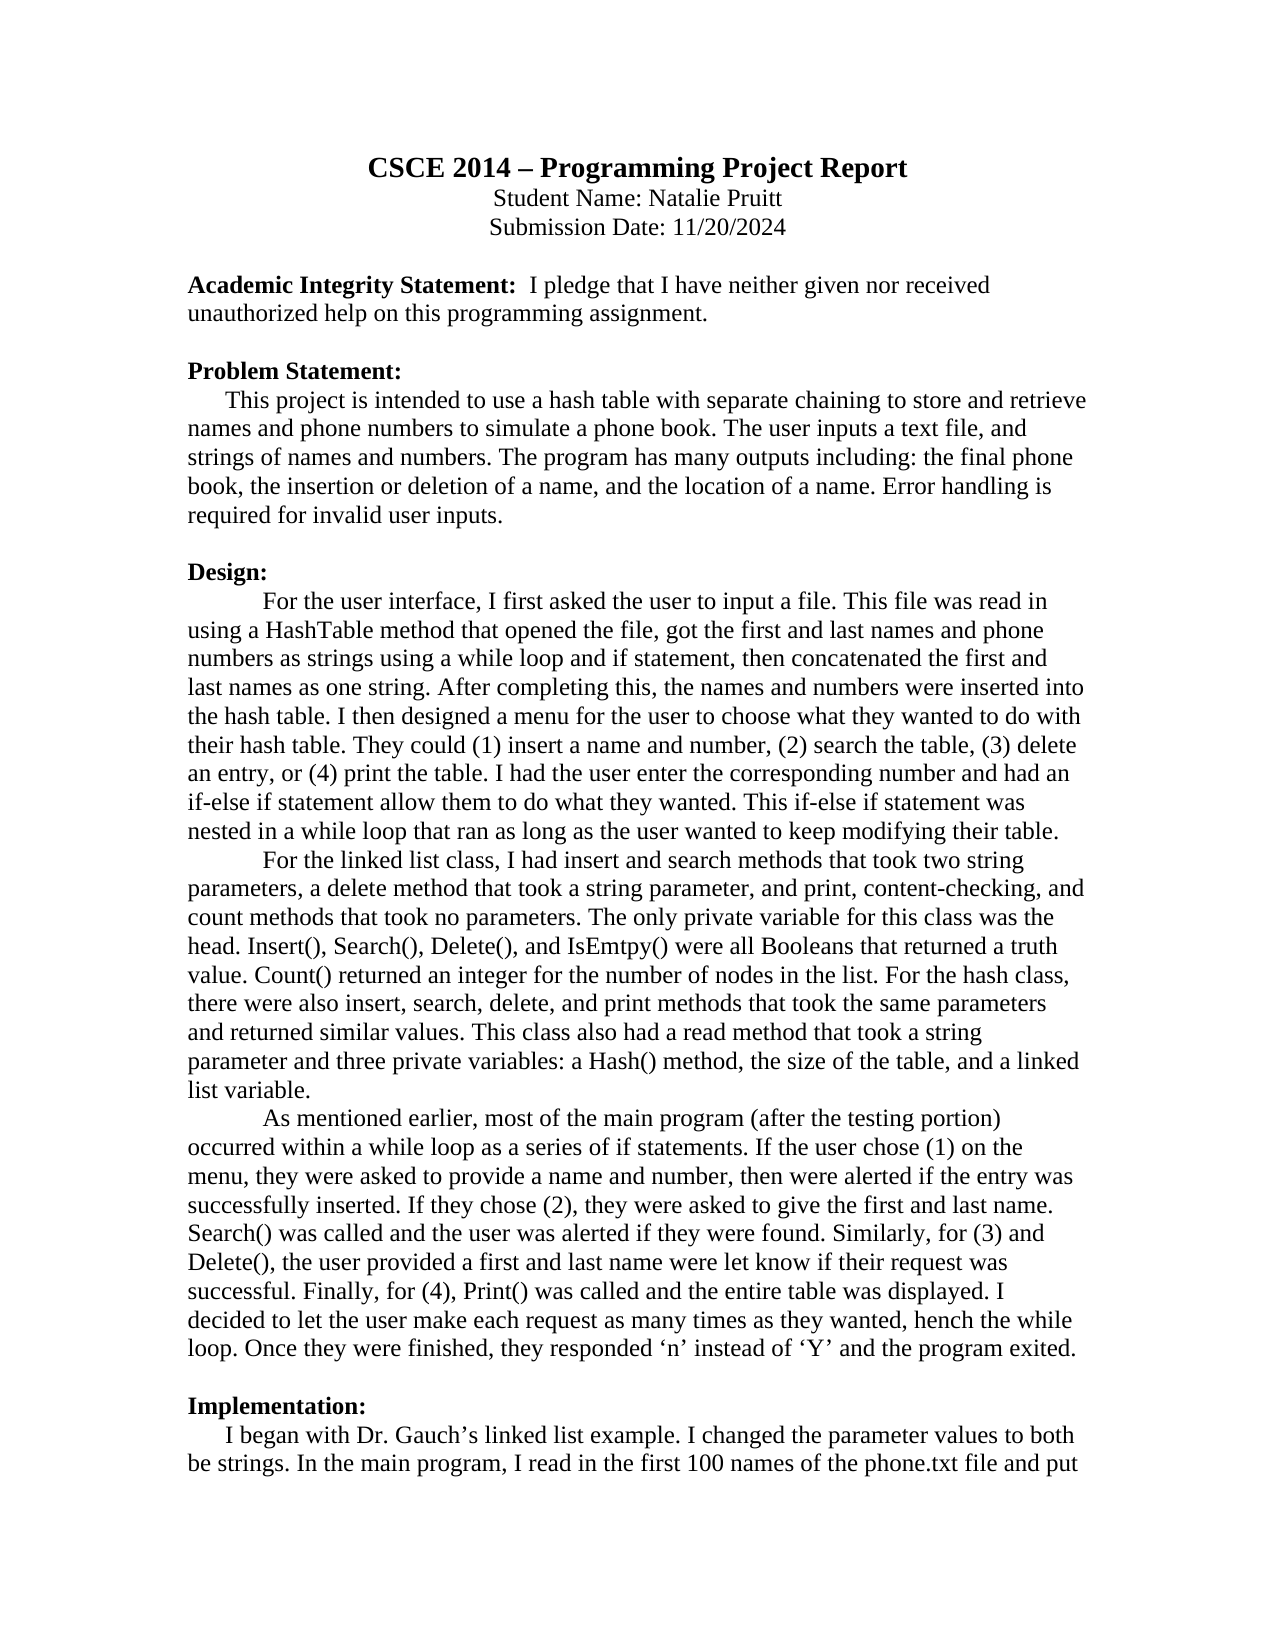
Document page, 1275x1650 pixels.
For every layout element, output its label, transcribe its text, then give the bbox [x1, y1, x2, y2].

text As mentioned earlier, most of the main program (after the testing portion) occurred within a while loop as a series of if statements. If the user chose (1) on the menu, they were asked to provide a name and number, then were alerted if the entry was successfully inserted. If they chose (2), they were asked to give the first and last name. Search() was called and the user was alerted if they were found. Similarly, for (3) and Delete(), the user provided a first and last name were let know if their request was successful. Finally, for (4), Print() was called and the entire table was displayed. I decided to let the user make each request as many times as they wanted, hench the while loop. Once they were finished, they responded ‘n’ instead of ‘Y’ and the program exited. [187, 1103, 1087, 1362]
text Student Name: Natalie Pruitt [187, 183, 1087, 212]
text Academic Integrity Statement: I pledge that I have neither given nor received unauthorized help on this programming assignment. [187, 270, 1087, 327]
text Implementation: [187, 1391, 1087, 1420]
text CSCE 2014 – Programming Project Report [187, 150, 1087, 183]
text For the user interface, I first asked the user to input a file. This file was read in using a HashTable method that opened the file, got the first and last names and phone numbers as strings using a while loop and if statement, then concatenated the first and last names as one string. After completing this, the names and numbers were inserted into the hash table. I then designed a menu for the user to choose what they wanted to do with their hash table. They could (1) insert a name and number, (2) search the table, (3) delete an entry, or (4) print the table. I had the user enter the corresponding number and had an if-else if statement allow them to do what they wanted. This if-else if statement was nested in a while loop that ran as long as the user wanted to keep modifying their table. [187, 586, 1087, 845]
text Design: [187, 557, 1087, 586]
text Submission Date: 11/20/2024 [187, 212, 1087, 241]
text For the linked list class, I had insert and search methods that took two string parameters, a delete method that took a string parameter, and print, content-checking, and count methods that took no parameters. The only private variable for this class was the head. Insert(), Search(), Delete(), and IsEmtpy() were all Booleans that returned a truth value. Count() returned an integer for the number of nodes in the list. For the hash class, there were also insert, search, delete, and print methods that took the same parameters and returned similar values. This class also had a read method that took a string parameter and three private variables: a Hash() method, the size of the table, and a linked list variable. [187, 845, 1087, 1103]
text Problem Statement: [187, 356, 1087, 385]
text This project is intended to use a hash table with separate chaining to store and retrieve names and phone numbers to simulate a phone book. The user inputs a text file, and strings of names and numbers. The program has many outputs including: the final phone book, the insertion or deletion of a name, and the location of a name. Error handling is required for invalid user inputs. [187, 385, 1087, 528]
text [187, 1420, 1087, 1477]
